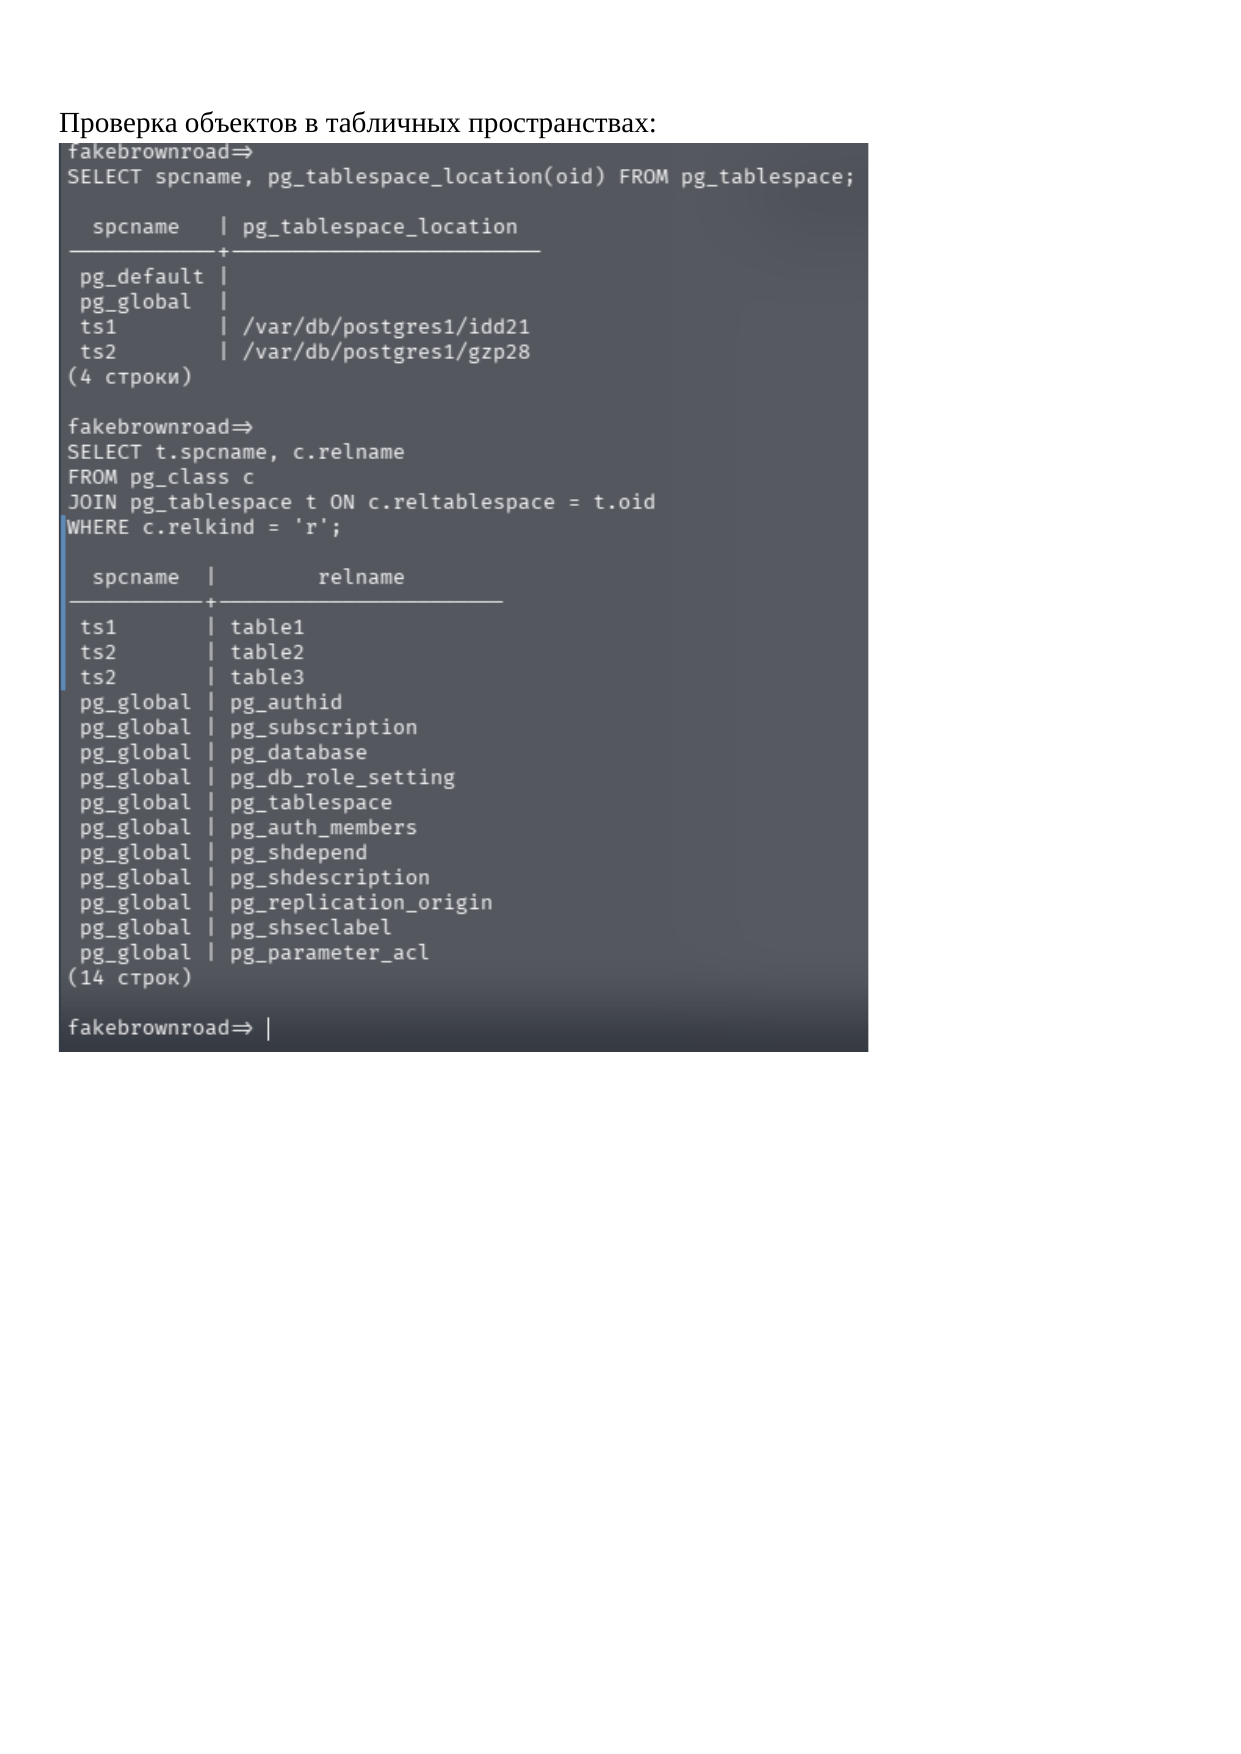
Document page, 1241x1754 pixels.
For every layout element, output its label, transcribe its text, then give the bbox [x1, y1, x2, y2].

text Проверка объектов в табличных пространствах: [59, 105, 1181, 139]
picture [58, 143, 869, 1052]
